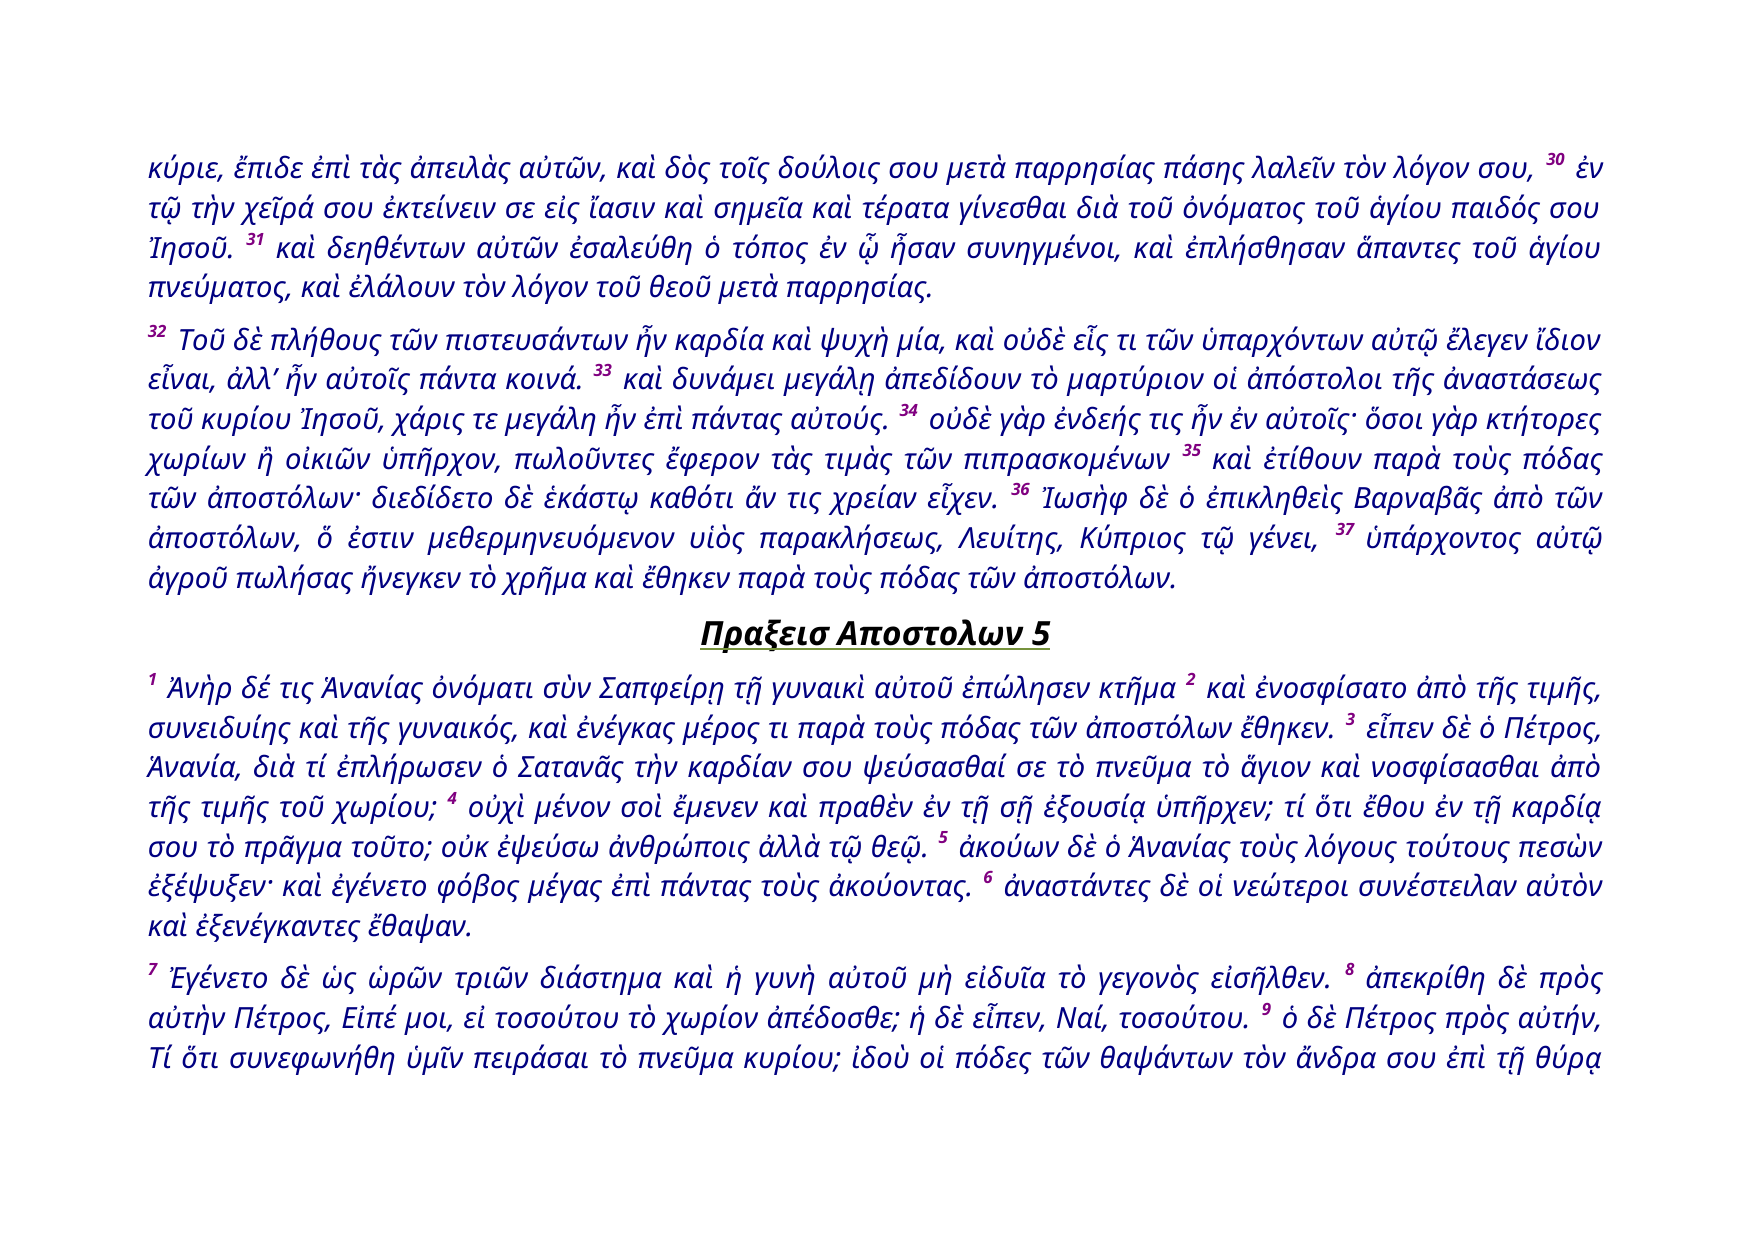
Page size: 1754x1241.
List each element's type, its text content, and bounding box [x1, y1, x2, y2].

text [148, 148, 1606, 306]
text Πραξεισ Αποστολων 5 [148, 609, 1606, 655]
text 32 Τοῦ δὲ πλήθους τῶν πιστευσάντων ἦν καρδία καὶ ψυχὴ μία, καὶ οὐδὲ εἷς τι τῶν ὑπαρχόντων αὐτῷ ἔλεγεν ἴδιον εἶναι, ἀλλ’ ἦν αὐτοῖς πάντα κοινά. 33 καὶ δυνάμει μεγάλῃ ἀπεδίδουν τὸ μαρτύριον οἱ ἀπόστολοι τῆς ἀναστάσεως τοῦ κυρίου Ἰησοῦ, χάρις τε μεγάλη ἦν ἐπὶ πάντας αὐτούς. 34 οὐδὲ γὰρ ἐνδεής τις ἦν ἐν αὐτοῖς· ὅσοι γὰρ κτήτορες χωρίων ἢ οἰκιῶν ὑπῆρχον, πωλοῦντες ἔφερον τὰς τιμὰς τῶν πιπρασκομένων 35 καὶ ἐτίθουν παρὰ τοὺς πόδας τῶν ἀποστόλων· διεδίδετο δὲ ἑκάστῳ καθότι ἄν τις χρείαν εἶχεν. 36 Ἰωσὴφ δὲ ὁ ἐπικληθεὶς Βαρναβᾶς ἀπὸ τῶν ἀποστόλων, ὅ ἐστιν μεθερμηνευόμενον υἱὸς παρακλήσεως, Λευίτης, Κύπριος τῷ γένει, 37 ὑπάρχοντος αὐτῷ ἀγροῦ πωλήσας ἤνεγκεν τὸ χρῆμα καὶ ἔθηκεν παρὰ τοὺς πόδας τῶν ἀποστόλων. [148, 319, 1606, 597]
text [148, 957, 1606, 1077]
text 1 Ἀνὴρ δέ τις Ἁνανίας ὀνόματι σὺν Σαπφείρῃ τῇ γυναικὶ αὐτοῦ ἐπώλησεν κτῆμα 2 καὶ ἐνοσφίσατο ἀπὸ τῆς τιμῆς, συνειδυίης καὶ τῆς γυναικός, καὶ ἐνέγκας μέρος τι παρὰ τοὺς πόδας τῶν ἀποστόλων ἔθηκεν. 3 εἶπεν δὲ ὁ Πέτρος, Ἁνανία, διὰ τί ἐπλήρωσεν ὁ Σατανᾶς τὴν καρδίαν σου ψεύσασθαί σε τὸ πνεῦμα τὸ ἅγιον καὶ νοσφίσασθαι ἀπὸ τῆς τιμῆς τοῦ χωρίου; 4 οὐχὶ μένον σοὶ ἔμενεν καὶ πραθὲν ἐν τῇ σῇ ἐξουσίᾳ ὑπῆρχεν; τί ὅτι ἔθου ἐν τῇ καρδίᾳ σου τὸ πρᾶγμα τοῦτο; οὐκ ἐψεύσω ἀνθρώποις ἀλλὰ τῷ θεῷ. 5 ἀκούων δὲ ὁ Ἁνανίας τοὺς λόγους τούτους πεσὼν ἐξέψυξεν· καὶ ἐγένετο φόβος μέγας ἐπὶ πάντας τοὺς ἀκούοντας. 6 ἀναστάντες δὲ οἱ νεώτεροι συνέστειλαν αὐτὸν καὶ ἐξενέγκαντες ἔθαψαν. [148, 667, 1606, 945]
